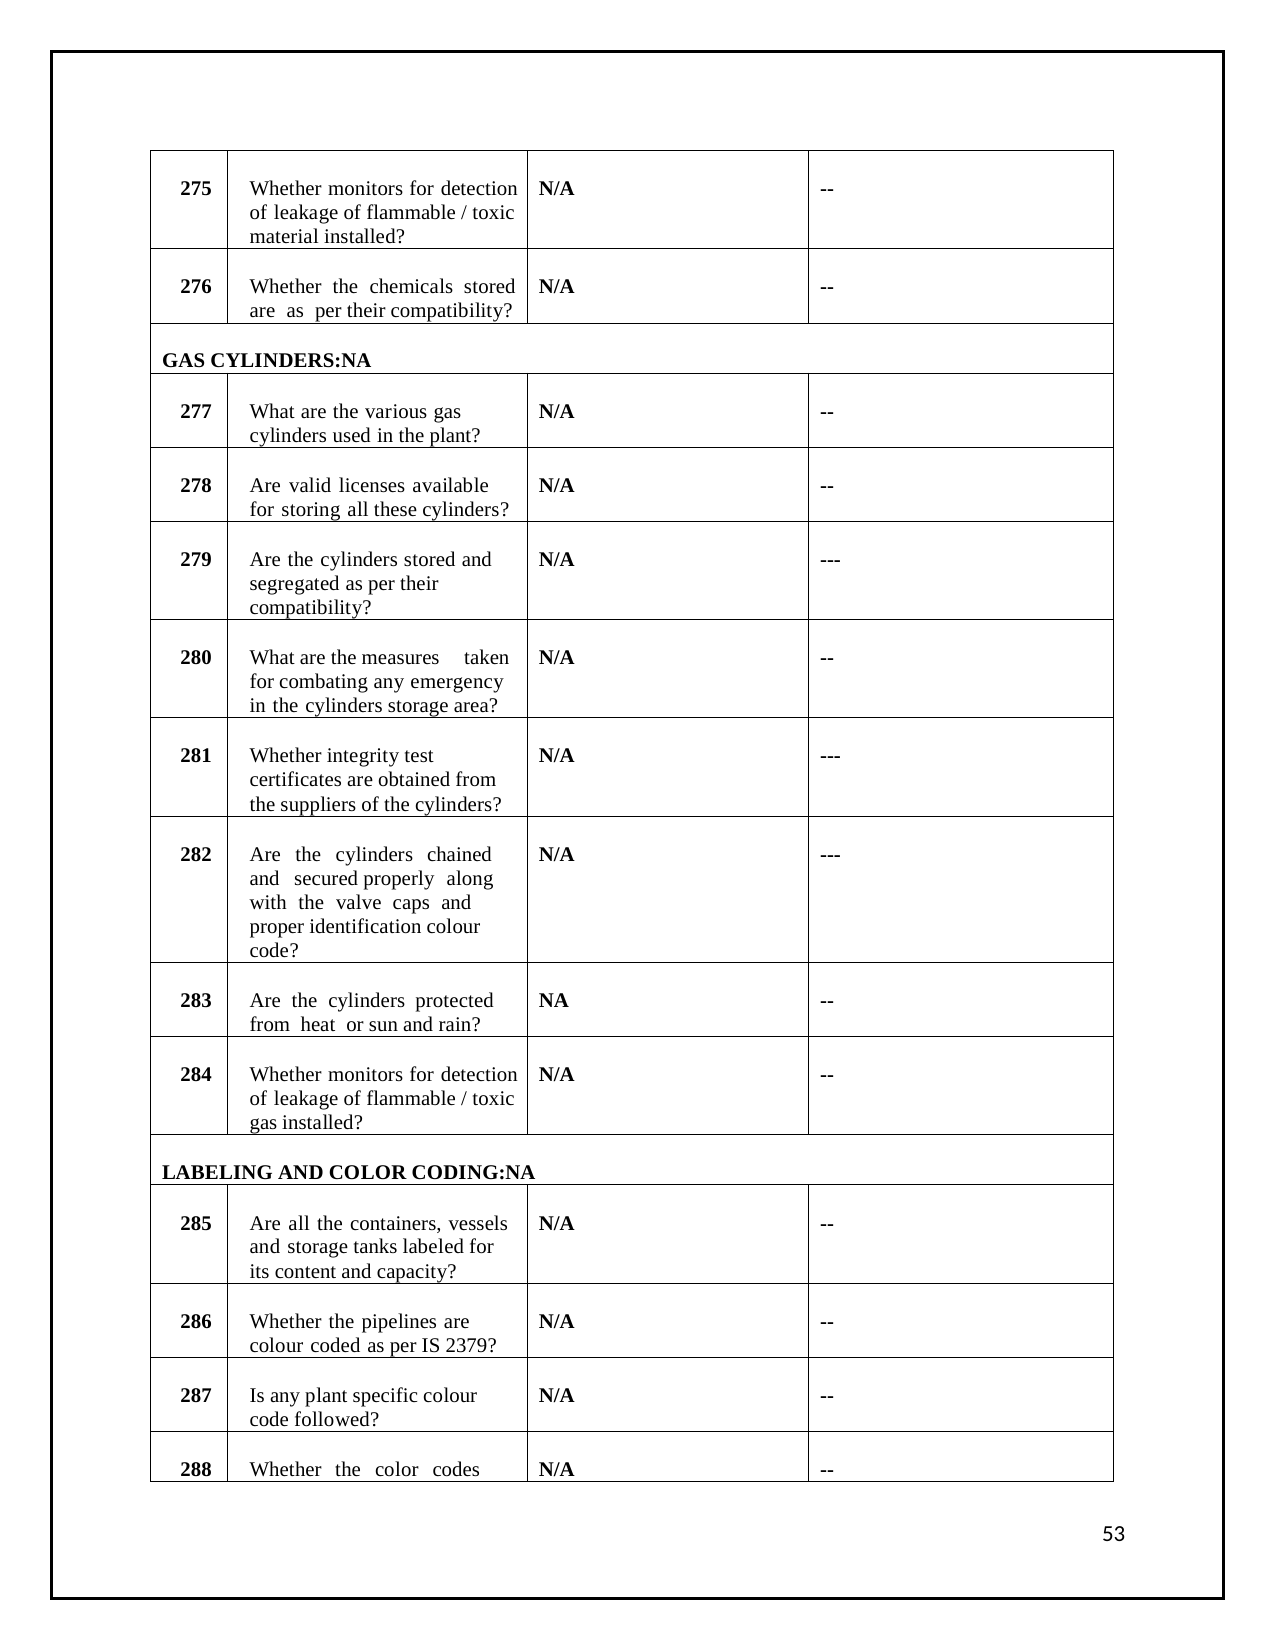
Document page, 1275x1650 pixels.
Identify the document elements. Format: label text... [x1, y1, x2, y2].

table_cell What are the measures taken for combating any emergency in the cylinders storage area? [228, 620, 527, 717]
table_cell N/A [528, 1358, 808, 1431]
table_cell N/A [528, 620, 808, 717]
table_cell Whether integrity test certificates are obtained from the suppliers of the cylinders? [228, 718, 527, 816]
table_cell GAS CYLINDERS:NA [151, 324, 1113, 372]
table_cell --- [809, 718, 1113, 816]
table_cell 276 [151, 249, 227, 322]
table_cell -- [809, 620, 1113, 717]
table_cell Are the cylinders chained and secured properly along with the valve caps and proper identification colour code? [228, 817, 527, 962]
table_cell N/A [528, 1432, 808, 1481]
table_cell N/A [528, 448, 808, 521]
table_cell -- [809, 374, 1113, 447]
table_cell Are the cylinders stored and segregated as per their compatibility? [228, 522, 527, 619]
table_cell 275 [151, 151, 227, 248]
table_cell -- [809, 249, 1113, 322]
table_cell -- [809, 1284, 1113, 1357]
table_cell -- [809, 963, 1113, 1036]
table_cell --- [809, 817, 1113, 962]
table_cell --- [809, 522, 1113, 619]
table_cell N/A [528, 151, 808, 248]
table_cell Whether monitors for detection of leakage of flammable / toxic gas installed? [228, 1037, 527, 1134]
table_cell N/A [528, 817, 808, 962]
table_cell Whether monitors for detection of leakage of flammable / toxic material installed? [228, 151, 527, 248]
table_cell -- [809, 1432, 1113, 1481]
table_cell -- [809, 448, 1113, 521]
table_cell 280 [151, 620, 227, 717]
table_cell 279 [151, 522, 227, 619]
table_cell 282 [151, 817, 227, 962]
table_cell Are valid licenses available for storing all these cylinders? [228, 448, 527, 521]
table_cell Are all the containers, vessels and storage tanks labeled for its content and capacity? [228, 1185, 527, 1283]
table_cell N/A [528, 1037, 808, 1134]
table_cell Whether the chemicals stored are as per their compatibility? [228, 249, 527, 322]
table_cell N/A [528, 522, 808, 619]
table_cell N/A [528, 718, 808, 816]
table_cell -- [809, 1358, 1113, 1431]
table_cell 278 [151, 448, 227, 521]
table_cell LABELING AND COLOR CODING:NA [151, 1135, 1113, 1184]
table_cell Whether the pipelines are colour coded as per IS 2379? [228, 1284, 527, 1357]
table_cell -- [809, 151, 1113, 248]
table_cell NA [528, 963, 808, 1036]
table_cell 283 [151, 963, 227, 1036]
table_cell Are the cylinders protected from heat or sun and rain? [228, 963, 527, 1036]
table_cell N/A [528, 1185, 808, 1283]
table_cell -- [809, 1037, 1113, 1134]
table_cell 285 [151, 1185, 227, 1283]
table_cell 287 [151, 1358, 227, 1431]
table_cell Is any plant specific colour code followed? [228, 1358, 527, 1431]
table_cell What are the various gas cylinders used in the plant? [228, 374, 527, 447]
table_cell 277 [151, 374, 227, 447]
table_cell 286 [151, 1284, 227, 1357]
table_cell 284 [151, 1037, 227, 1134]
table_cell N/A [528, 1284, 808, 1357]
table_cell 281 [151, 718, 227, 816]
table_cell 288 [151, 1432, 227, 1481]
table_cell N/A [528, 374, 808, 447]
table_cell N/A [528, 249, 808, 322]
table_cell -- [809, 1185, 1113, 1283]
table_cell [228, 1432, 527, 1481]
